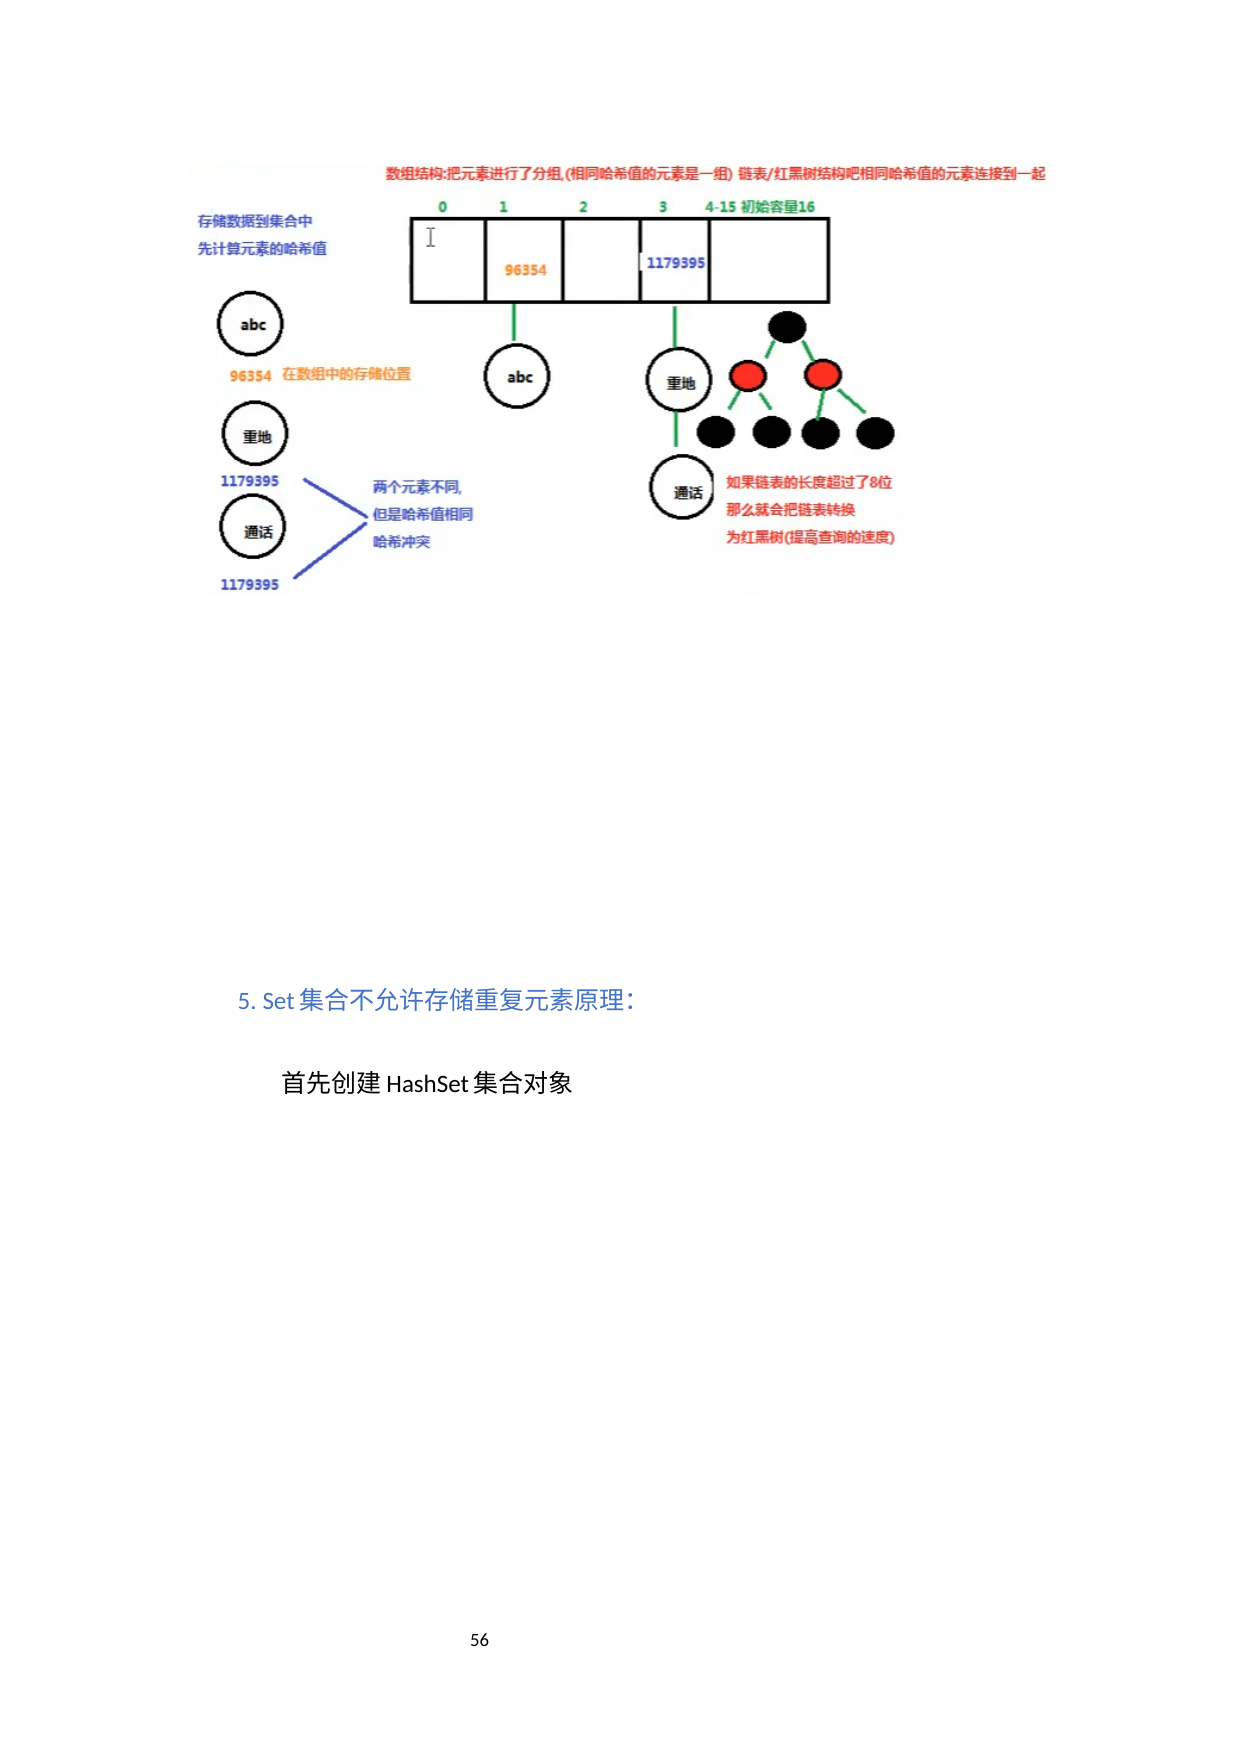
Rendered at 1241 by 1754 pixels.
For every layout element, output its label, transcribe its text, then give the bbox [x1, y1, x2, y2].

text 首先创建HashSet集合对象 [237, 1049, 1053, 1114]
list Set集合不允许存储重复元素原理： [187, 966, 1053, 1031]
picture [187, 162, 1052, 596]
